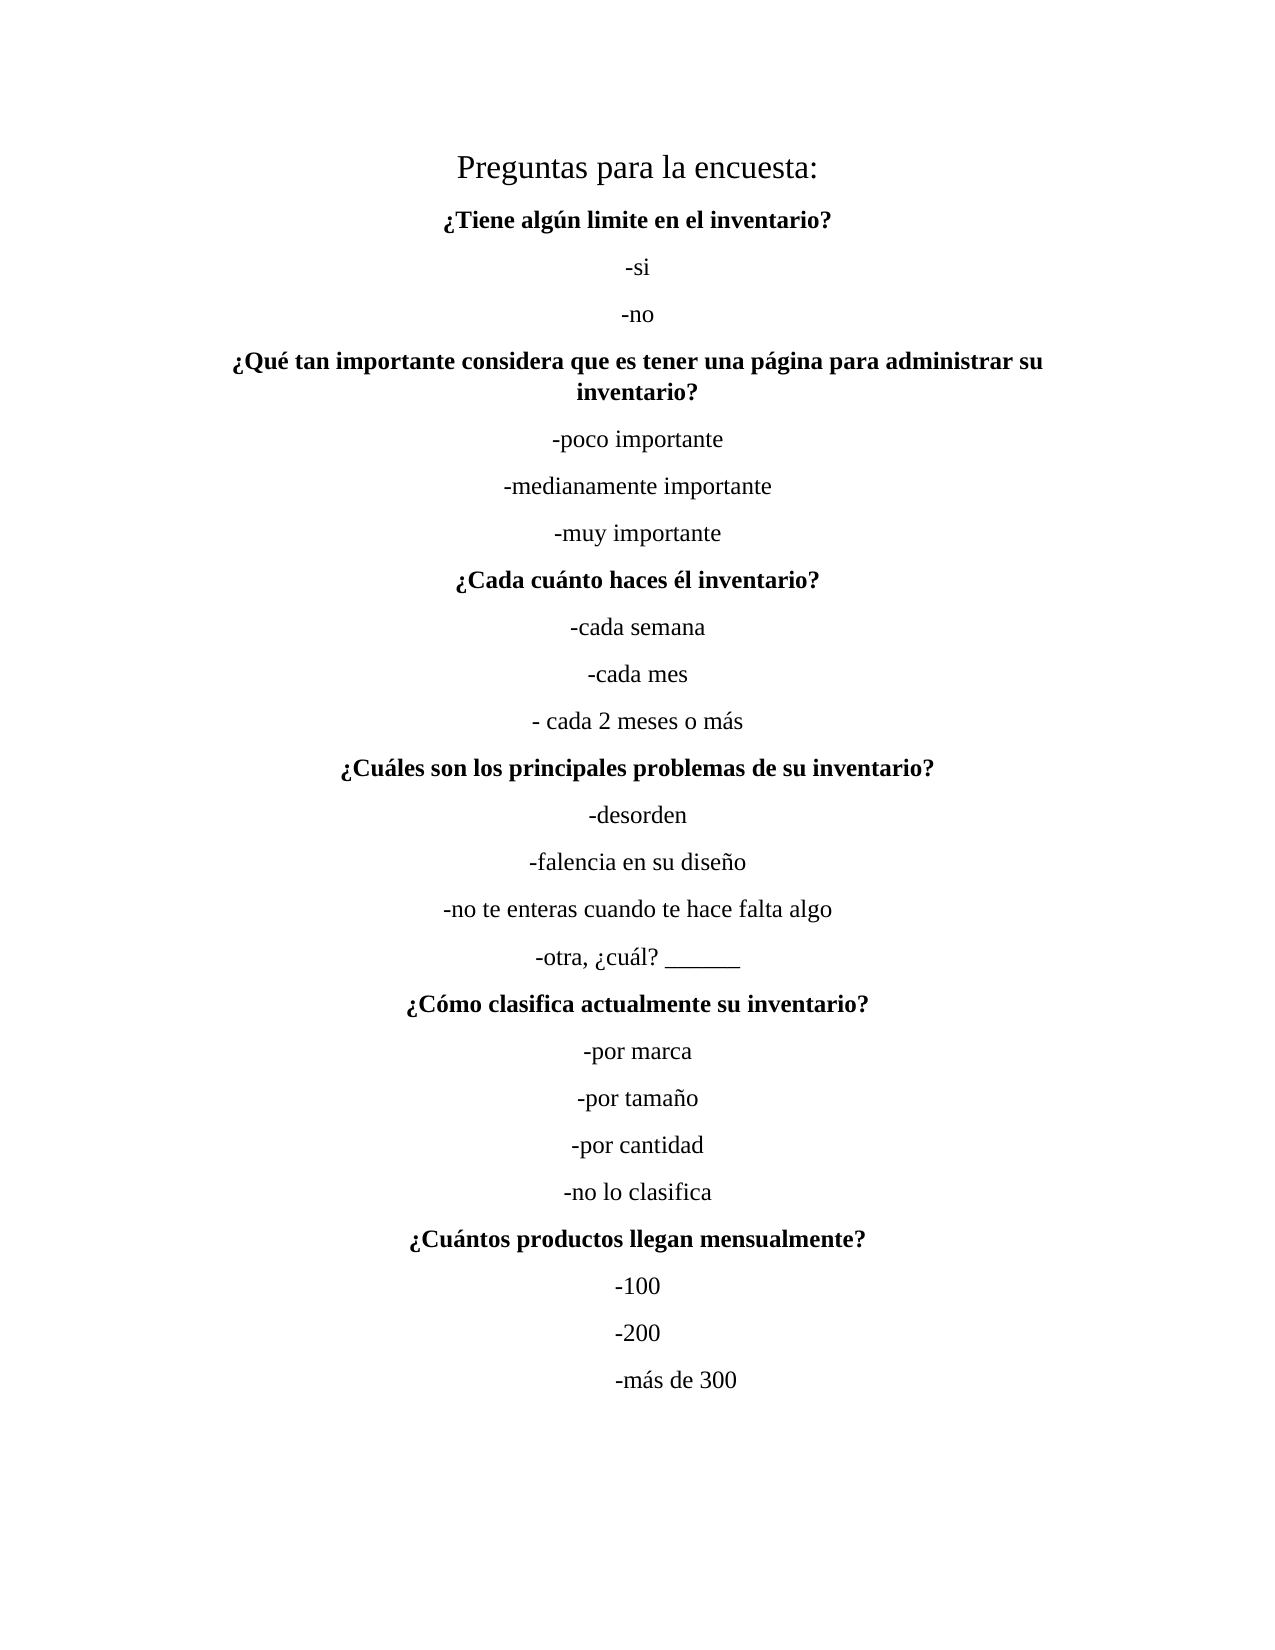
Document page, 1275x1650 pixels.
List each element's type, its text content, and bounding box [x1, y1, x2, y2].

text -100 [177, 1271, 1098, 1300]
text ¿Cuántos productos llegan mensualmente? [177, 1224, 1098, 1253]
text -falencia en su diseño [177, 847, 1098, 876]
text -por tamaño [177, 1083, 1098, 1112]
text -desorden [177, 800, 1098, 829]
text -no [177, 299, 1098, 328]
text -no te enteras cuando te hace falta algo [177, 894, 1098, 923]
text -más de 300 [177, 1365, 1098, 1394]
text ¿Cuáles son los principales problemas de su inventario? [177, 753, 1098, 782]
text -no lo clasifica [177, 1177, 1098, 1206]
text -muy importante [177, 518, 1098, 547]
text -200 [177, 1318, 1098, 1347]
text ¿Tiene algún limite en el inventario? [177, 205, 1098, 234]
text -medianamente importante [177, 471, 1098, 499]
text -cada mes [177, 659, 1098, 688]
text Preguntas para la encuesta: [177, 148, 1098, 186]
text -poco importante [177, 424, 1098, 452]
text ¿Cada cuánto haces él inventario? [177, 565, 1098, 594]
text ¿Cómo clasifica actualmente su inventario? [177, 989, 1098, 1017]
text -por marca [177, 1036, 1098, 1064]
text -otra, ¿cuál? ______ [177, 942, 1098, 970]
text -si [177, 252, 1098, 281]
text -por cantidad [177, 1130, 1098, 1159]
text ¿Qué tan importante considera que es tener una página para administrar su inventario? [177, 346, 1098, 405]
text -cada semana [177, 612, 1098, 641]
text - cada 2 meses o más [177, 706, 1098, 735]
